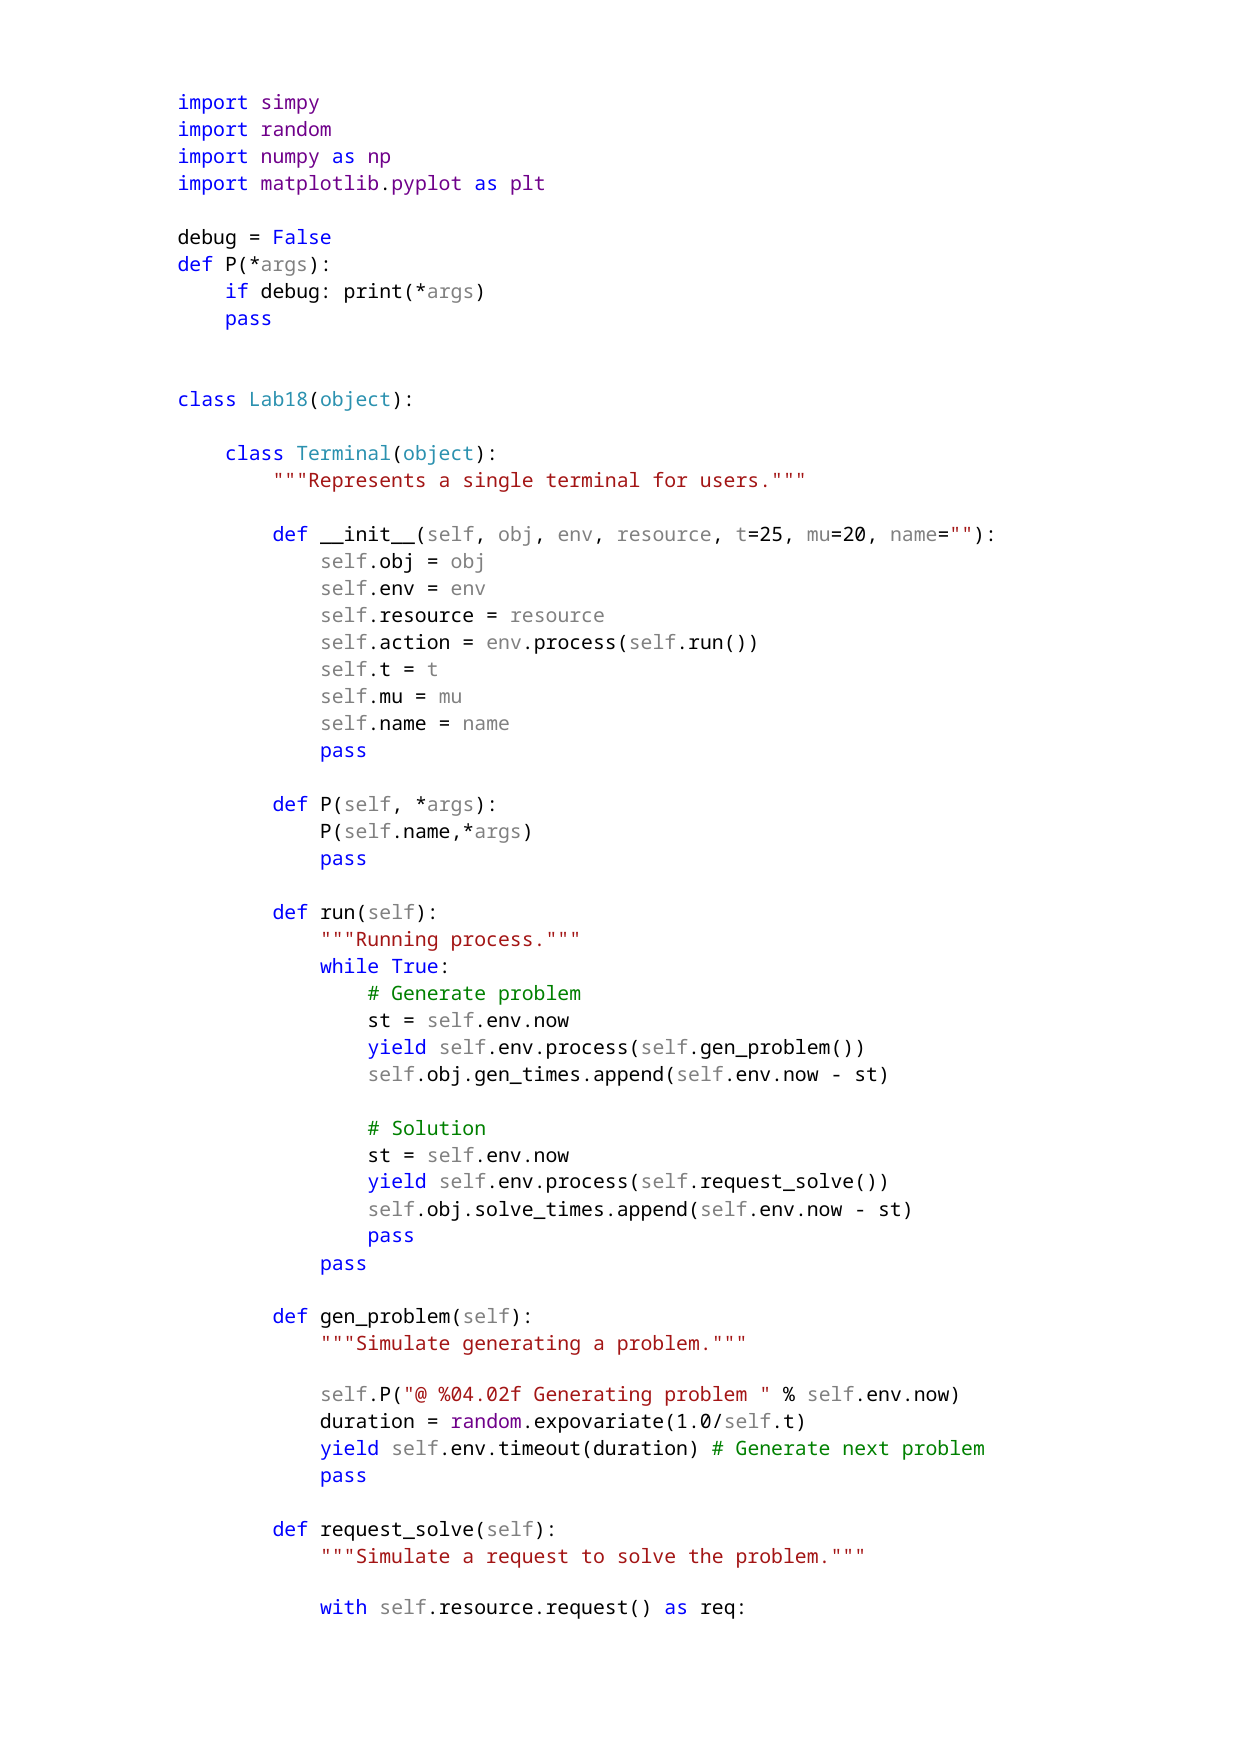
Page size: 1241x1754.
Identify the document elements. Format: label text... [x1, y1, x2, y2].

text # Solution [177, 1114, 1152, 1141]
text self.mu = mu [177, 682, 1152, 709]
text if debug: print(*args) [177, 277, 1152, 304]
text self.name = name [177, 709, 1152, 736]
text import simpy [177, 89, 1152, 116]
text self.obj = obj [177, 547, 1152, 574]
text # Generate problem [177, 979, 1152, 1006]
text debug = False [177, 223, 1152, 251]
text pass [177, 736, 1152, 763]
text self.obj.gen_times.append(self.env.now - st) [177, 1060, 1152, 1087]
text P(self.name,*args) [177, 817, 1152, 844]
text yield self.env.process(self.gen_problem()) [177, 1033, 1152, 1060]
text self.resource = resource [177, 601, 1152, 628]
text def run(self): [177, 898, 1152, 925]
text pass [177, 844, 1152, 871]
text """Simulate generating a problem.""" [177, 1330, 1152, 1357]
text import random [177, 116, 1152, 143]
text pass [177, 1462, 1152, 1489]
text class Lab18(object): [177, 385, 1152, 412]
text st = self.env.now [177, 1006, 1152, 1033]
text def request_solve(self): [177, 1516, 1152, 1543]
text self.action = env.process(self.run()) [177, 628, 1152, 655]
text pass [177, 1222, 1152, 1249]
text duration = random.expovariate(1.0/self.t) [177, 1408, 1152, 1435]
text """Represents a single terminal for users.""" [177, 466, 1152, 493]
text self.env = env [177, 574, 1152, 601]
text def __init__(self, obj, env, resource, t=25, mu=20, name=""): [177, 520, 1152, 547]
text yield self.env.timeout(duration) # Generate next problem [177, 1435, 1152, 1462]
text class Terminal(object): [177, 439, 1152, 466]
text """Running process.""" [177, 925, 1152, 952]
text def P(self, *args): [177, 790, 1152, 817]
text def P(*args): [177, 251, 1152, 277]
text yield self.env.process(self.request_solve()) [177, 1168, 1152, 1195]
text import numpy as np [177, 143, 1152, 169]
text self.P("@ %04.02f Generating problem " % self.env.now) [177, 1381, 1152, 1408]
text with self.resource.request() as req: [177, 1594, 1152, 1621]
text while True: [177, 952, 1152, 979]
text def gen_problem(self): [177, 1303, 1152, 1330]
text pass [177, 1249, 1152, 1276]
text self.t = t [177, 655, 1152, 682]
text """Simulate a request to solve the problem.""" [177, 1543, 1152, 1569]
text pass [177, 304, 1152, 331]
text self.obj.solve_times.append(self.env.now - st) [177, 1195, 1152, 1222]
text import matplotlib.pyplot as plt [177, 169, 1152, 197]
text st = self.env.now [177, 1141, 1152, 1168]
